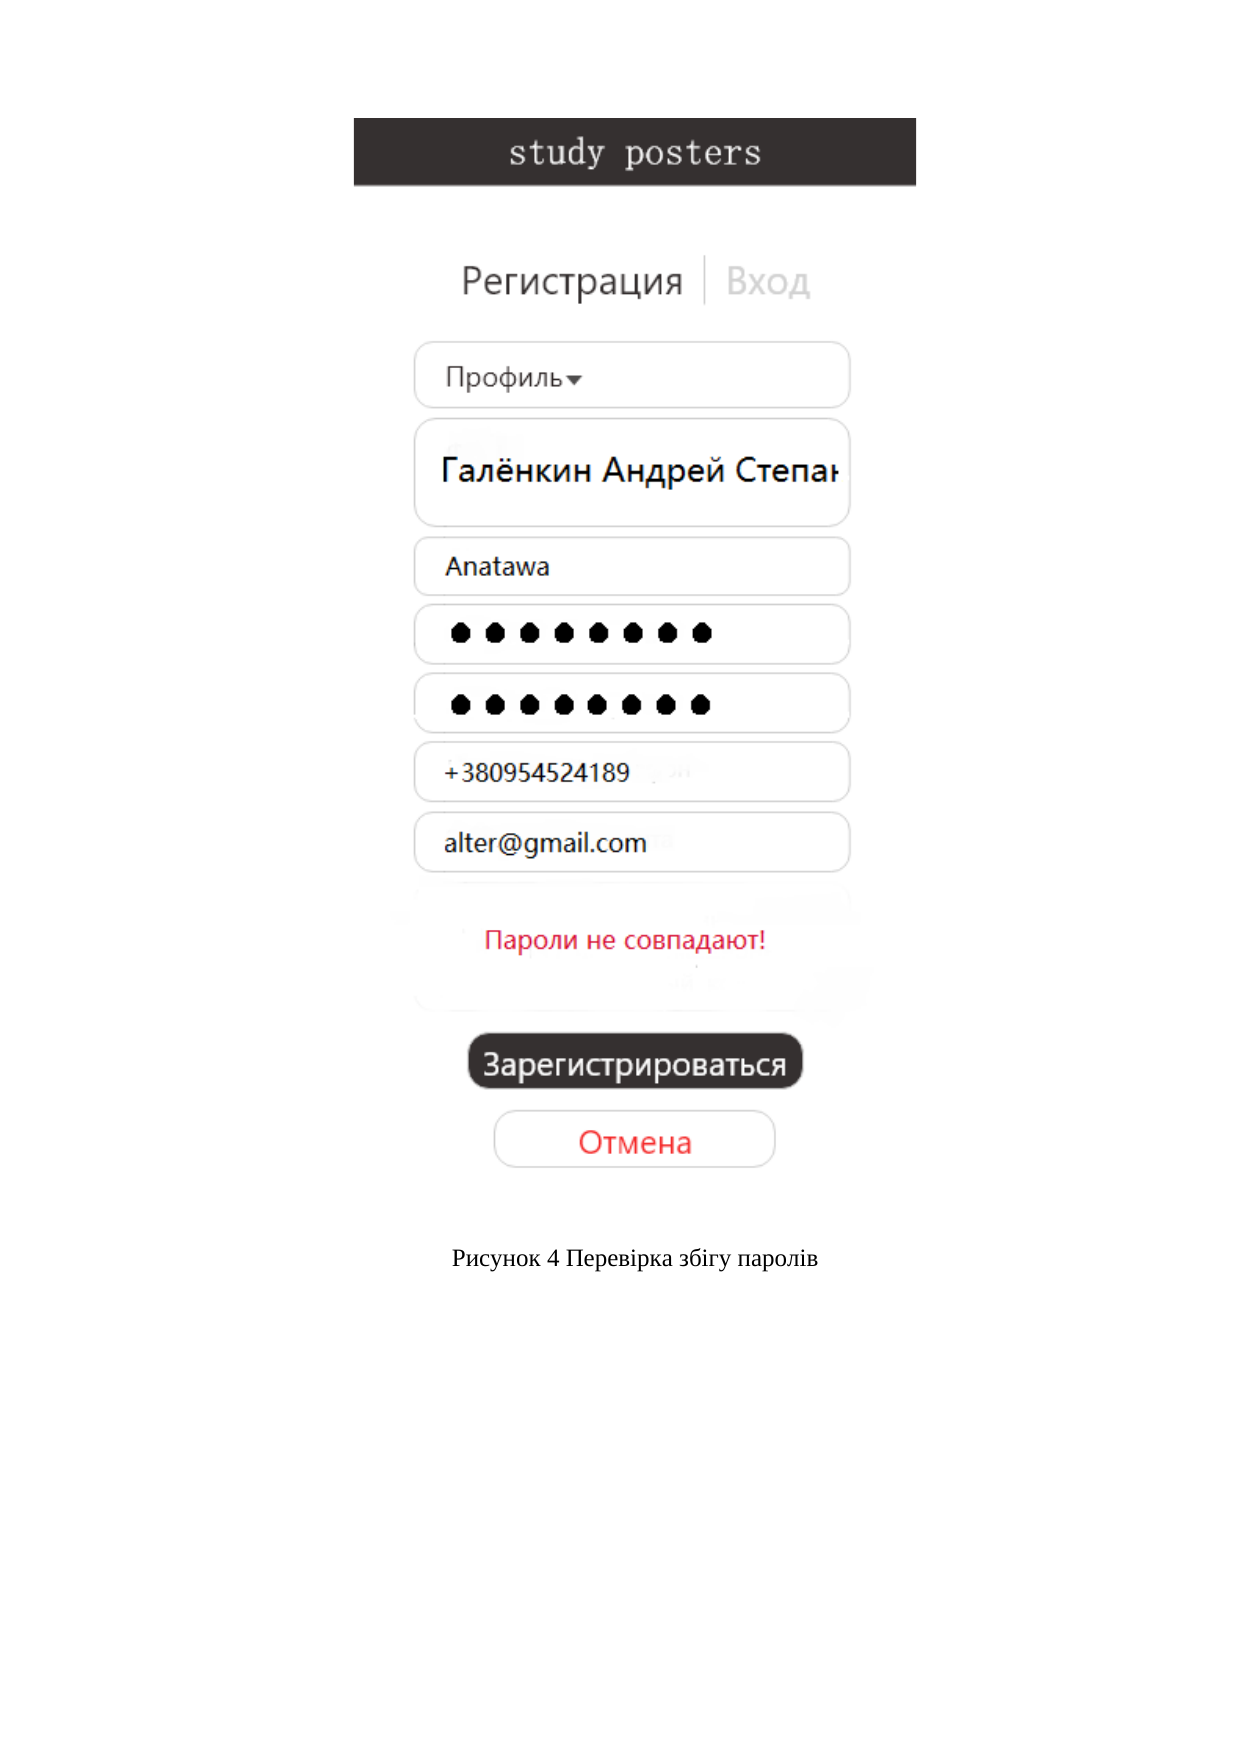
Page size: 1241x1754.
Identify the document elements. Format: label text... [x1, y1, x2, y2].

text Рисунок 4 Перевірка збігу паролів [118, 1243, 1152, 1272]
picture [353, 118, 917, 1229]
